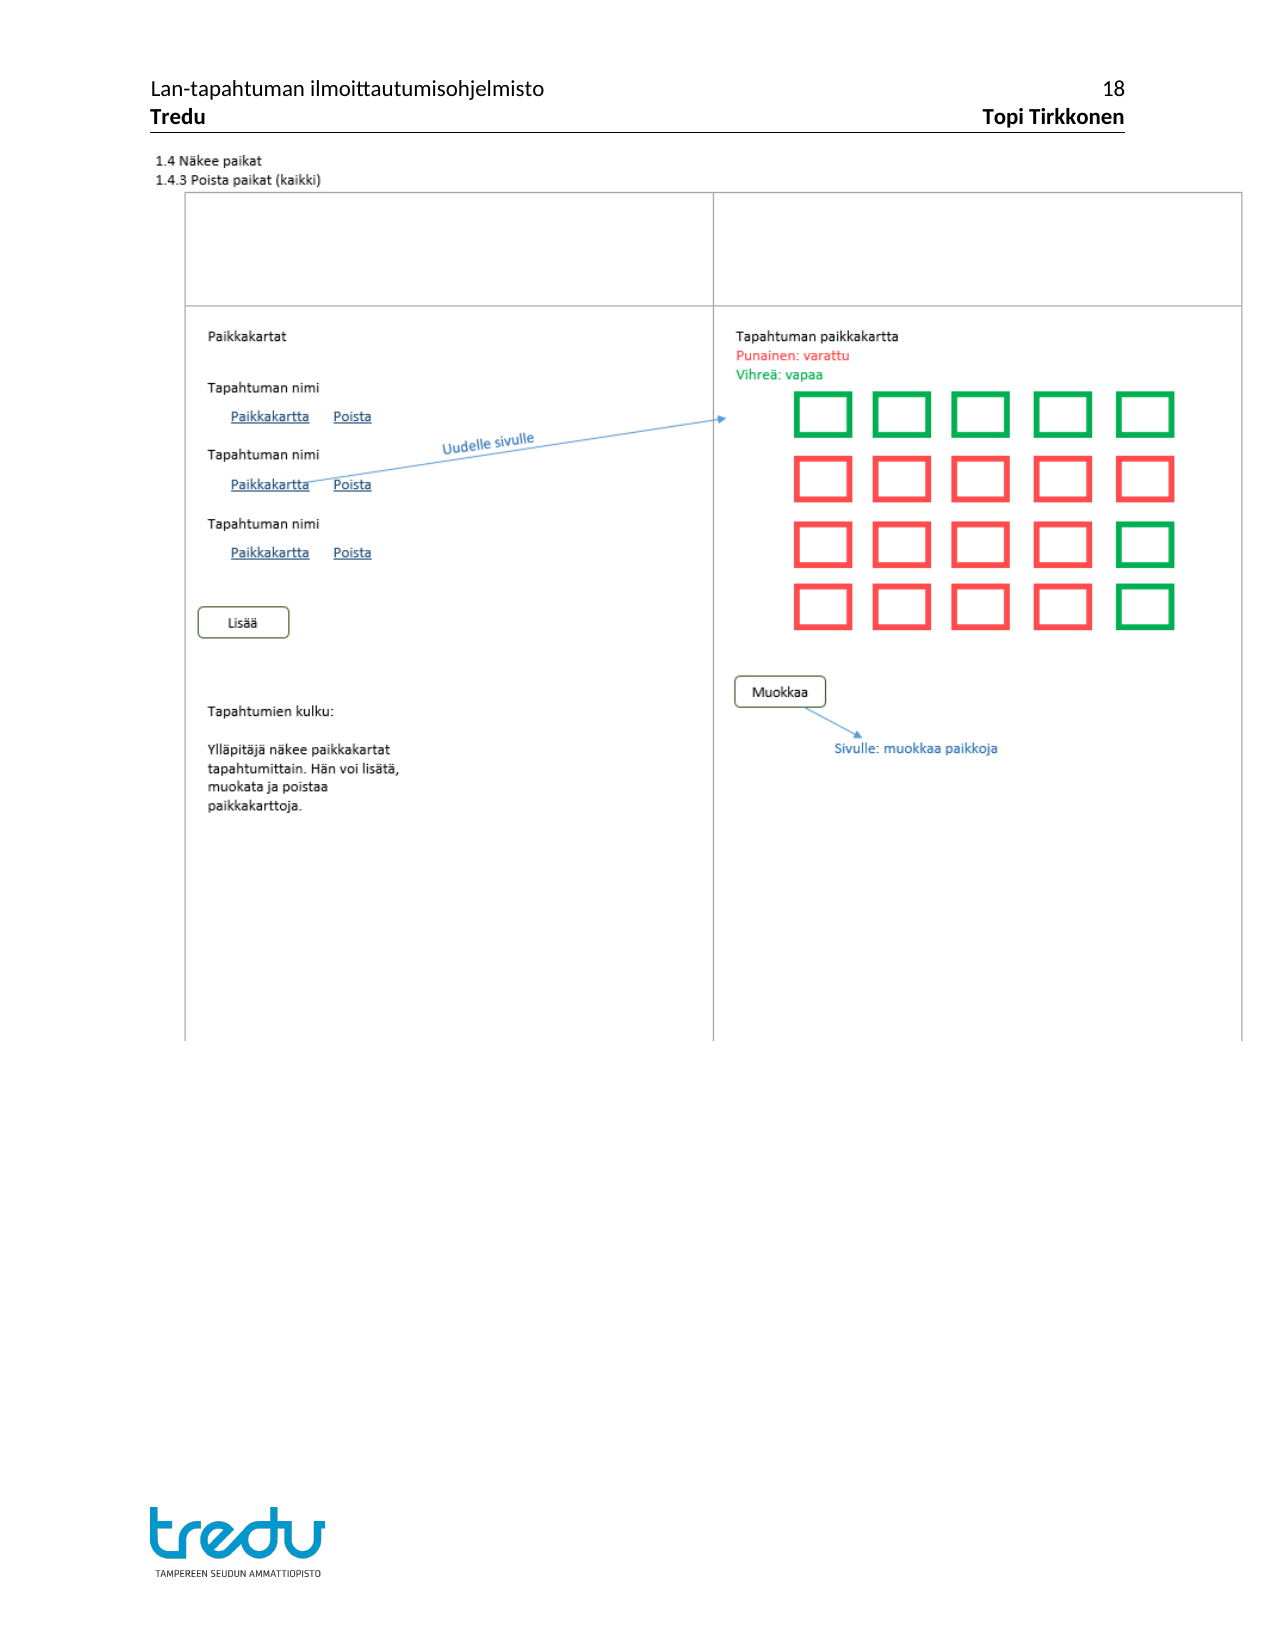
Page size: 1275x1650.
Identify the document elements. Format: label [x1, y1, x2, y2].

picture [150, 1507, 325, 1577]
picture [249, 1529, 270, 1550]
picture [208, 1529, 222, 1543]
picture [150, 150, 1258, 1041]
picture [278, 1507, 325, 1550]
